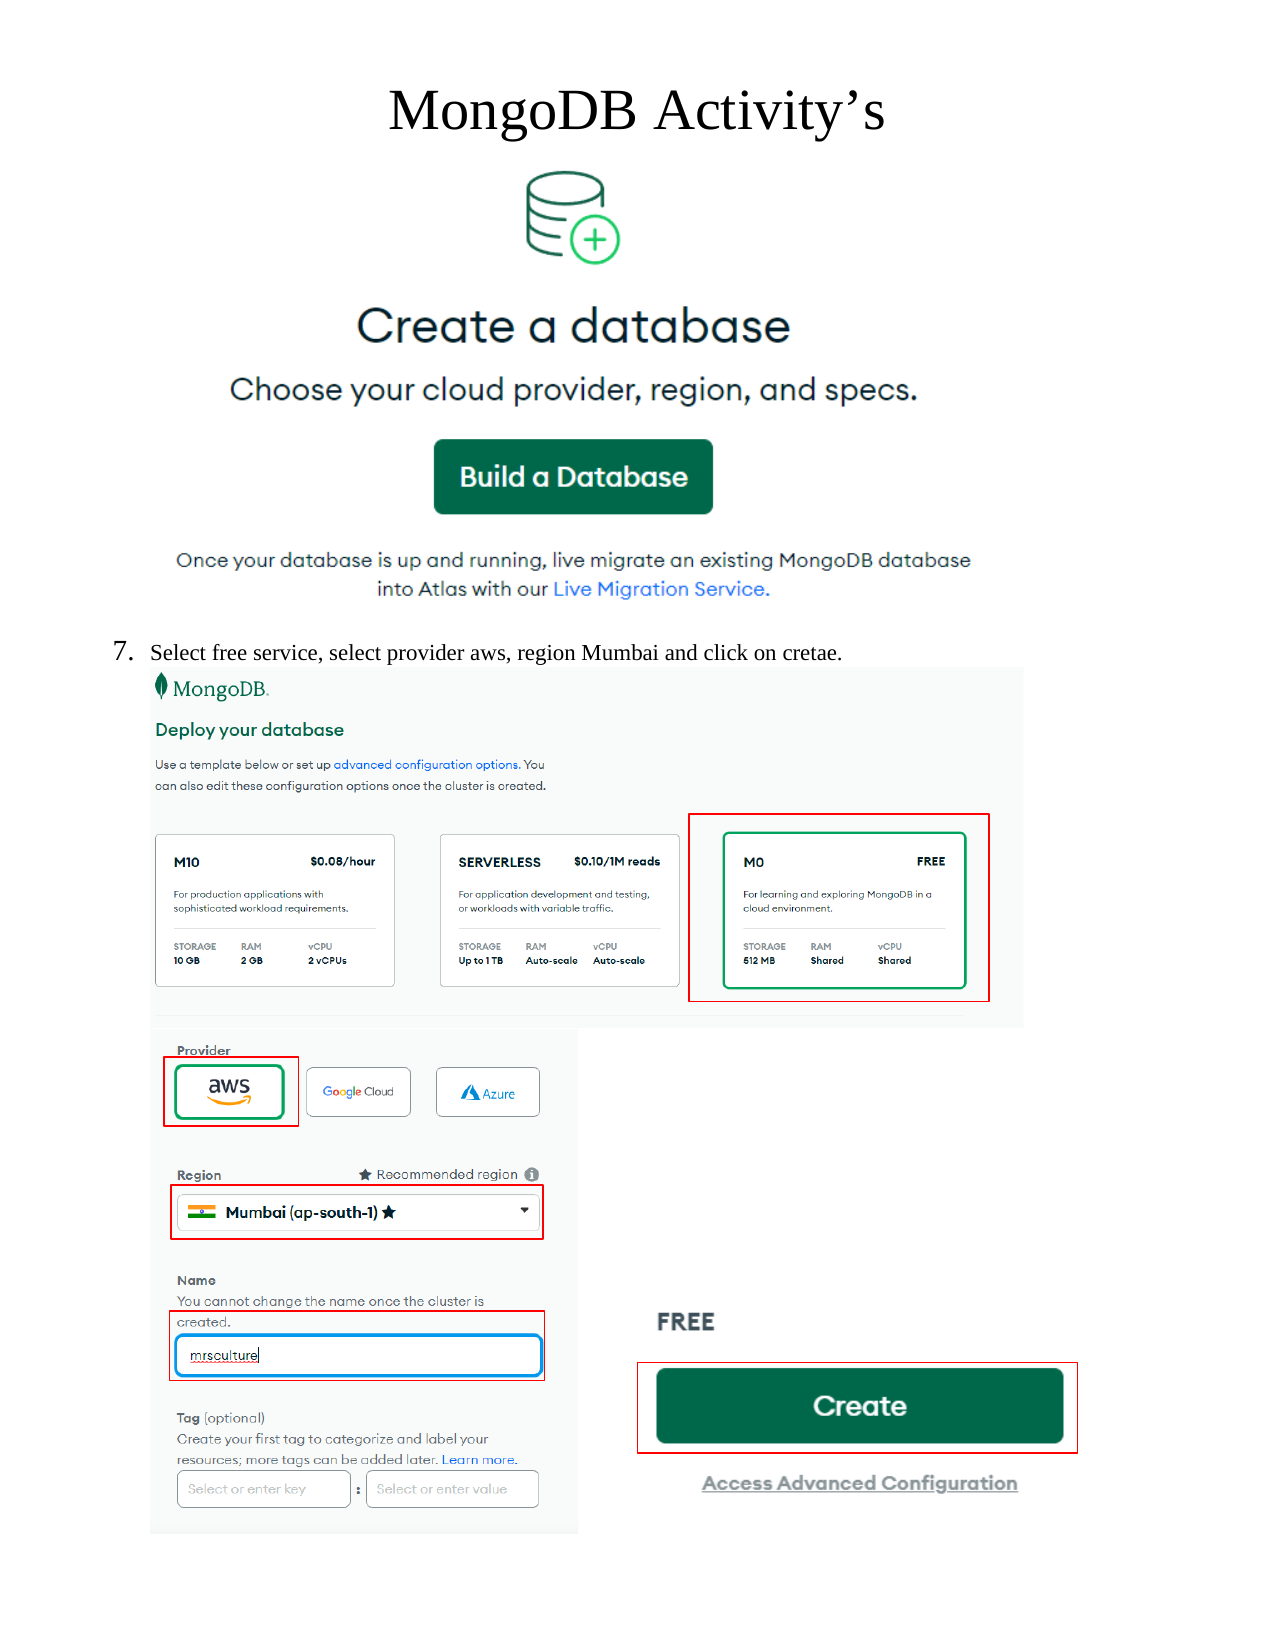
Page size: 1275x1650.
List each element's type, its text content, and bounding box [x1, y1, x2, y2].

list Select free service, select provider aws, region Mumbai and click on cretae. [112, 633, 1200, 666]
picture [150, 1029, 579, 1534]
picture [150, 142, 1015, 631]
picture [584, 1280, 1140, 1534]
picture [150, 667, 1024, 1028]
